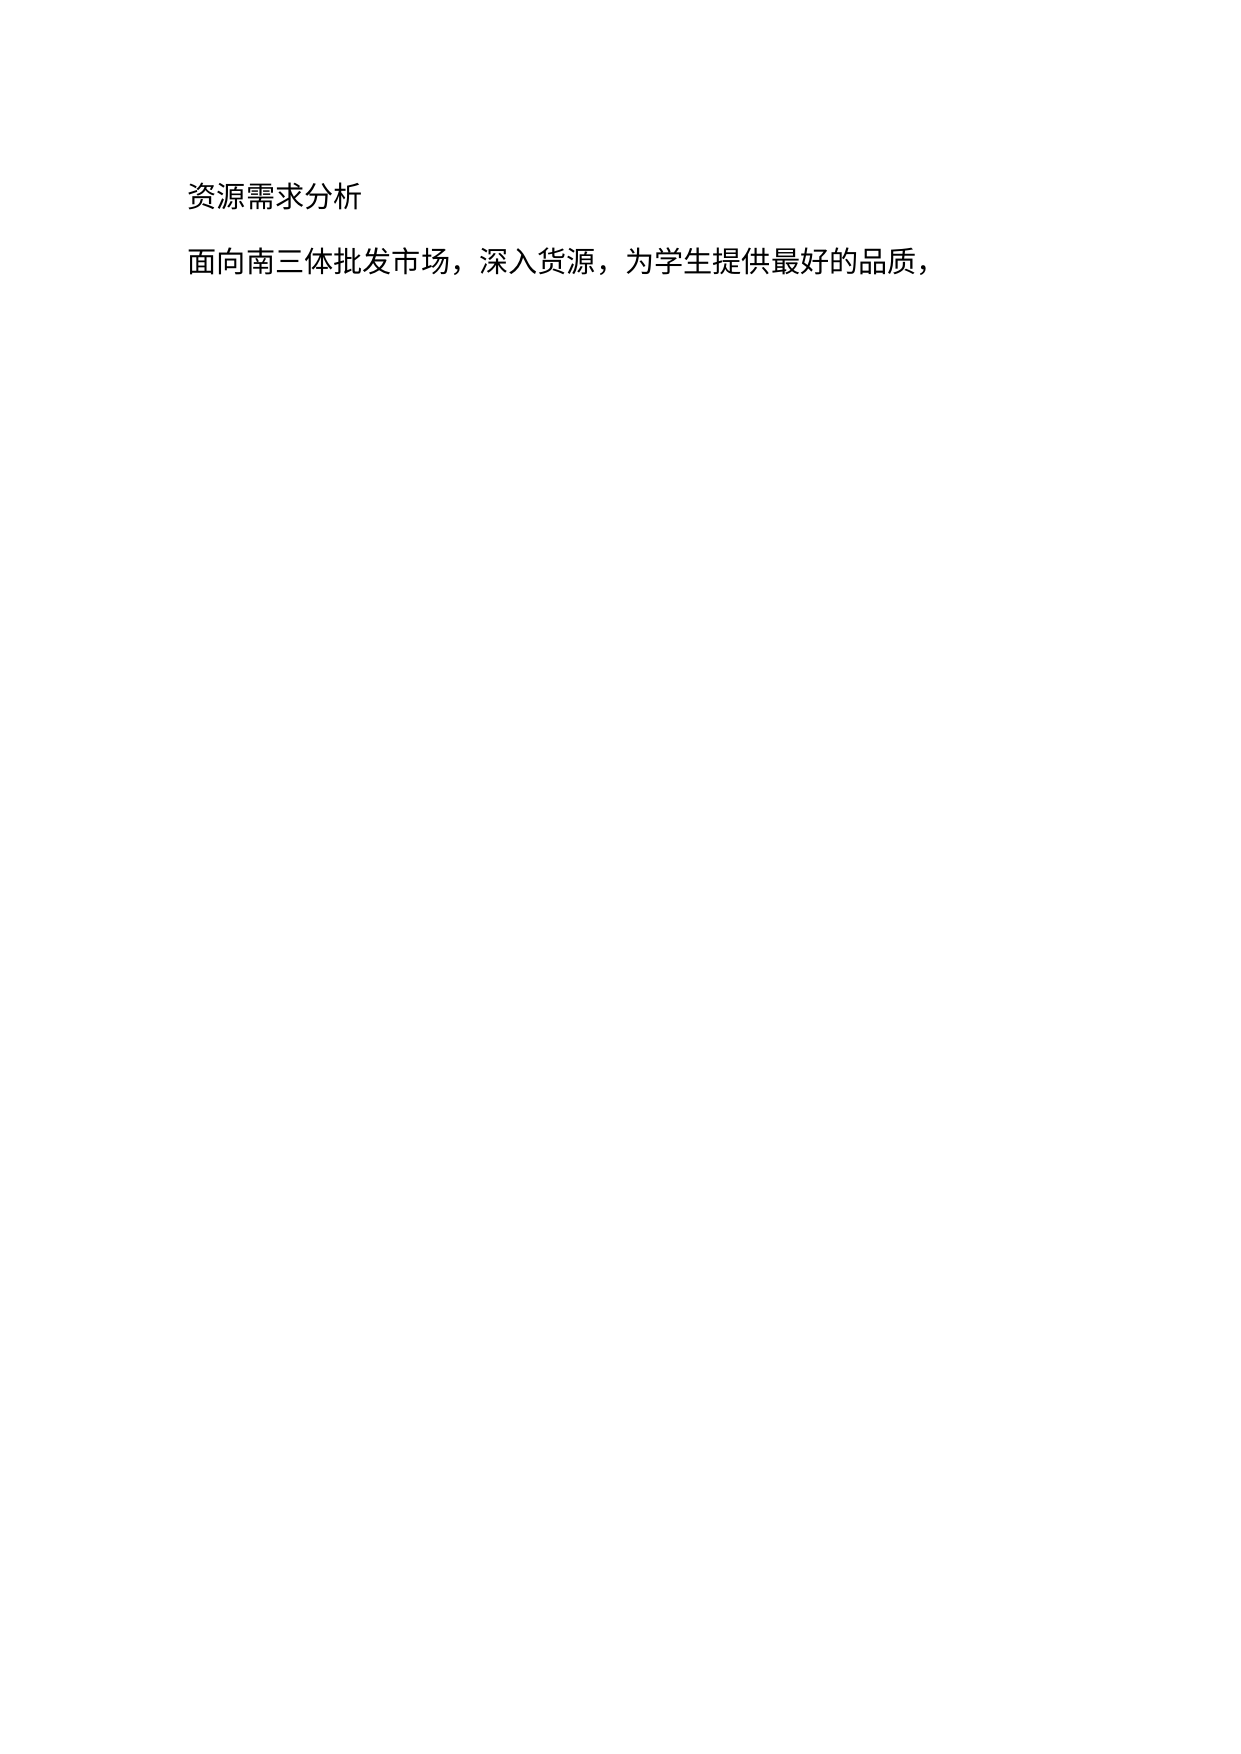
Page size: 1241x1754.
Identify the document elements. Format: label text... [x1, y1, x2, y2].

text 面向南三体批发市场，深入货源，为学生提供最好的品质， [187, 227, 1053, 292]
text 资源需求分析 [187, 162, 1053, 227]
